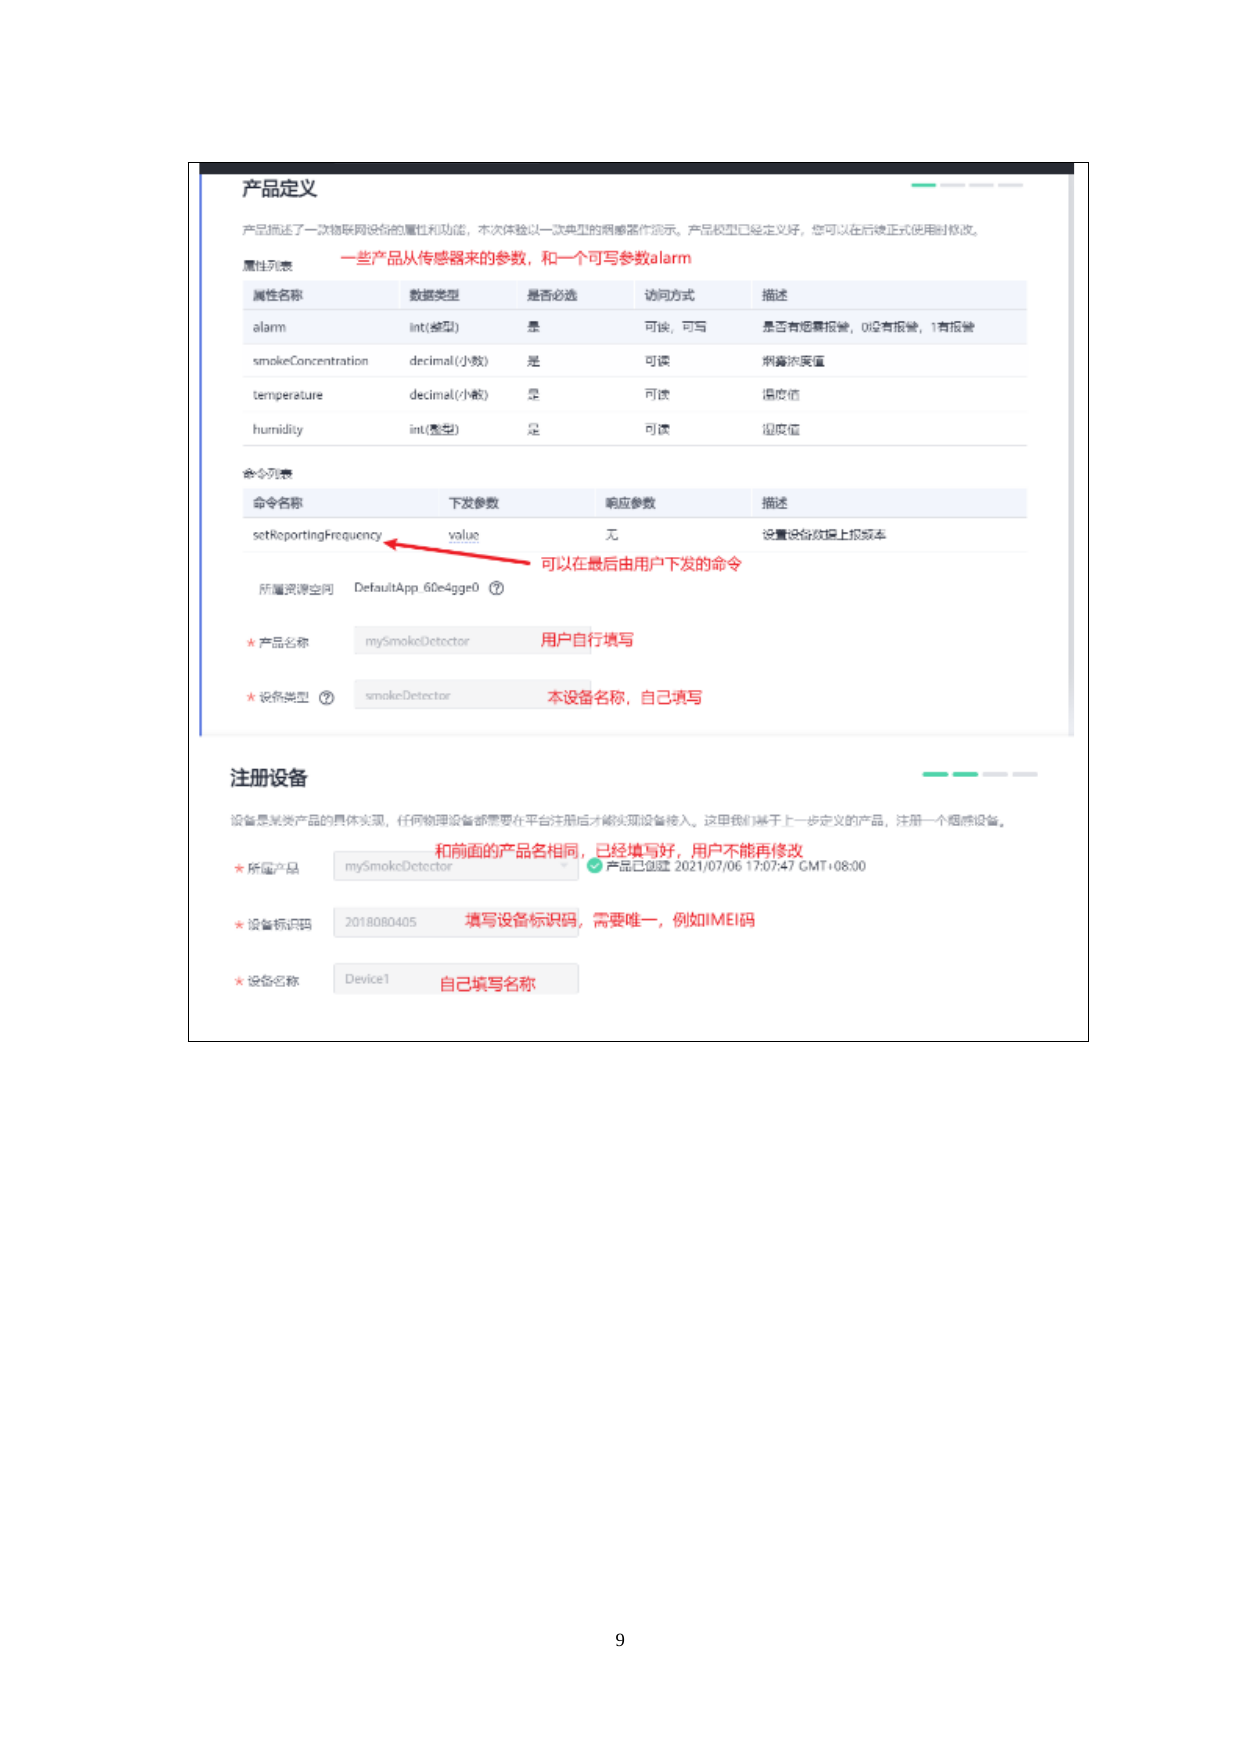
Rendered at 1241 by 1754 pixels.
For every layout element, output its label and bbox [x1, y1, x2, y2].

picture [199, 748, 1074, 1028]
table_cell [189, 163, 1088, 1041]
picture [199, 163, 1075, 739]
